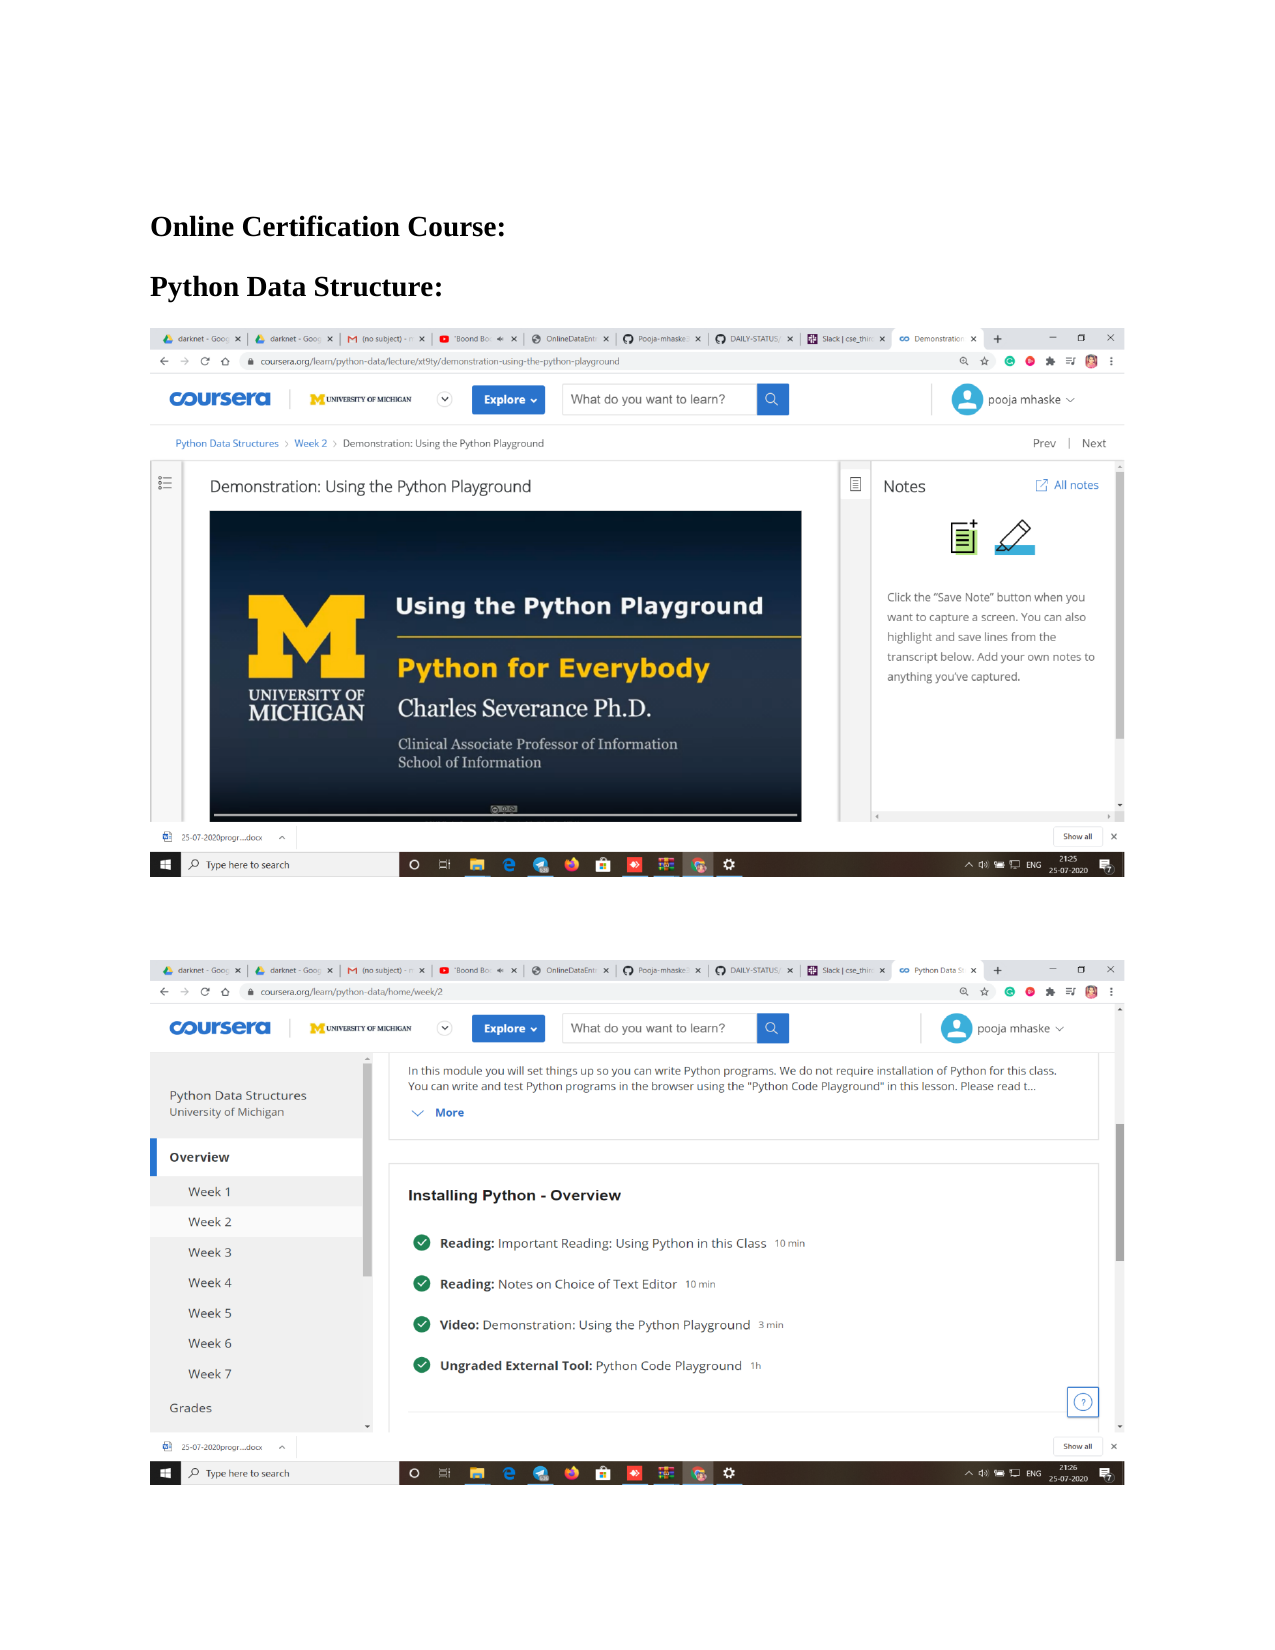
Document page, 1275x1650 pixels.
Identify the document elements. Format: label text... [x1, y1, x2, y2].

text Online Certification Course: [150, 209, 1125, 243]
picture [150, 328, 1125, 877]
text Python Data Structure: [150, 269, 1125, 302]
picture [150, 960, 1125, 1485]
